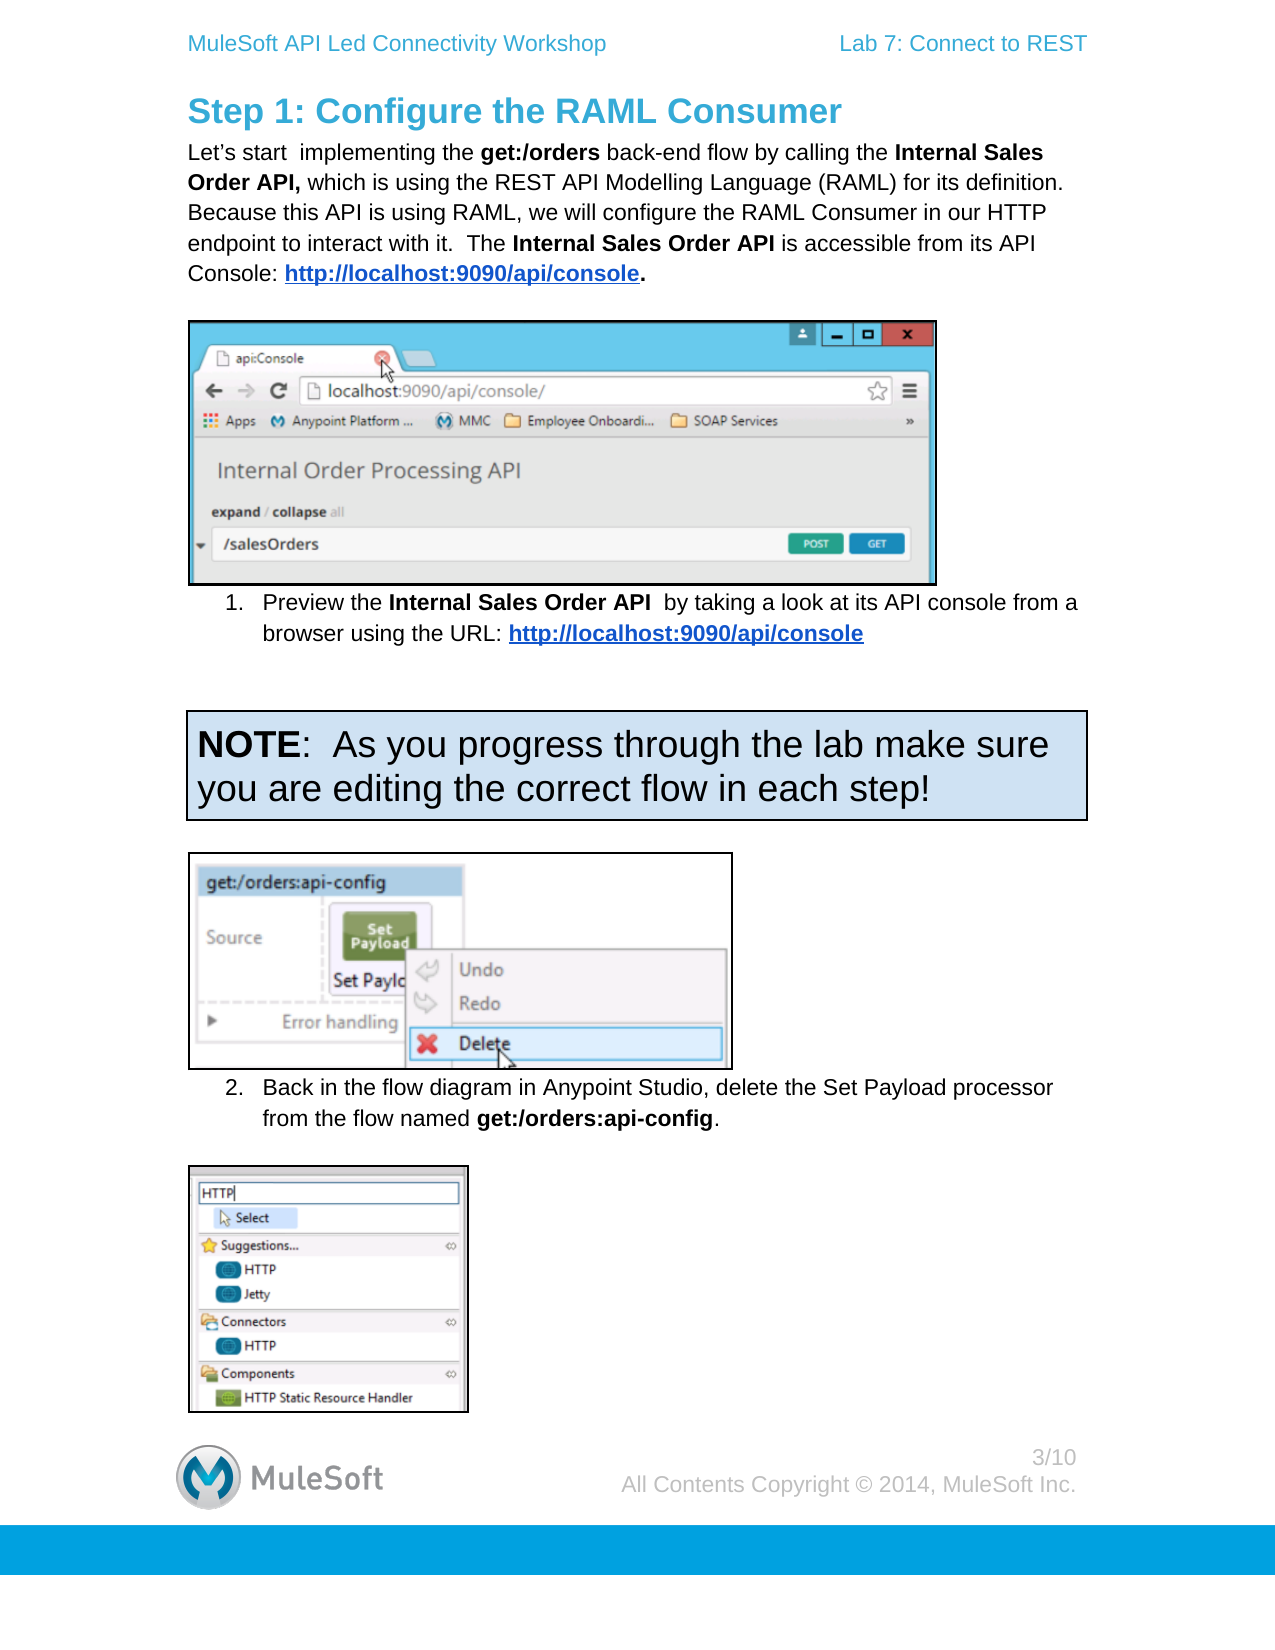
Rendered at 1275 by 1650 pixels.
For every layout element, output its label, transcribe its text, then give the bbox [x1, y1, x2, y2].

picture [176, 1444, 385, 1511]
picture [190, 1167, 467, 1411]
list Preview the Internal Sales Order API by taking a look at its API console from a browser using the URL: http://localhost:9090/api/console [225, 589, 1087, 676]
table_header NOTE: As you progress through the lab make sure you are editing the correct flow in each step! [188, 712, 1086, 819]
list Back in the flow diagram in Anypoint Studio, delete the Set Payload processor from the flow named get:/orders:api-config. [225, 1074, 1087, 1131]
picture [190, 854, 731, 1068]
picture [190, 322, 935, 583]
text Let’s start implementing the get:/orders back-end flow by calling the Internal Sales Order API, which is using the REST API Modelling Language (RAML) for its definition. Because this API is using RAML, we will configure the RAML Consumer in our HTTP endpoint to interact with it. The Internal Sales Order API is accessible from its API Console: http://localhost:9090/api/console. [187, 139, 1087, 286]
subtitle Step 1: Configure the RAML Consumer [187, 90, 1087, 131]
